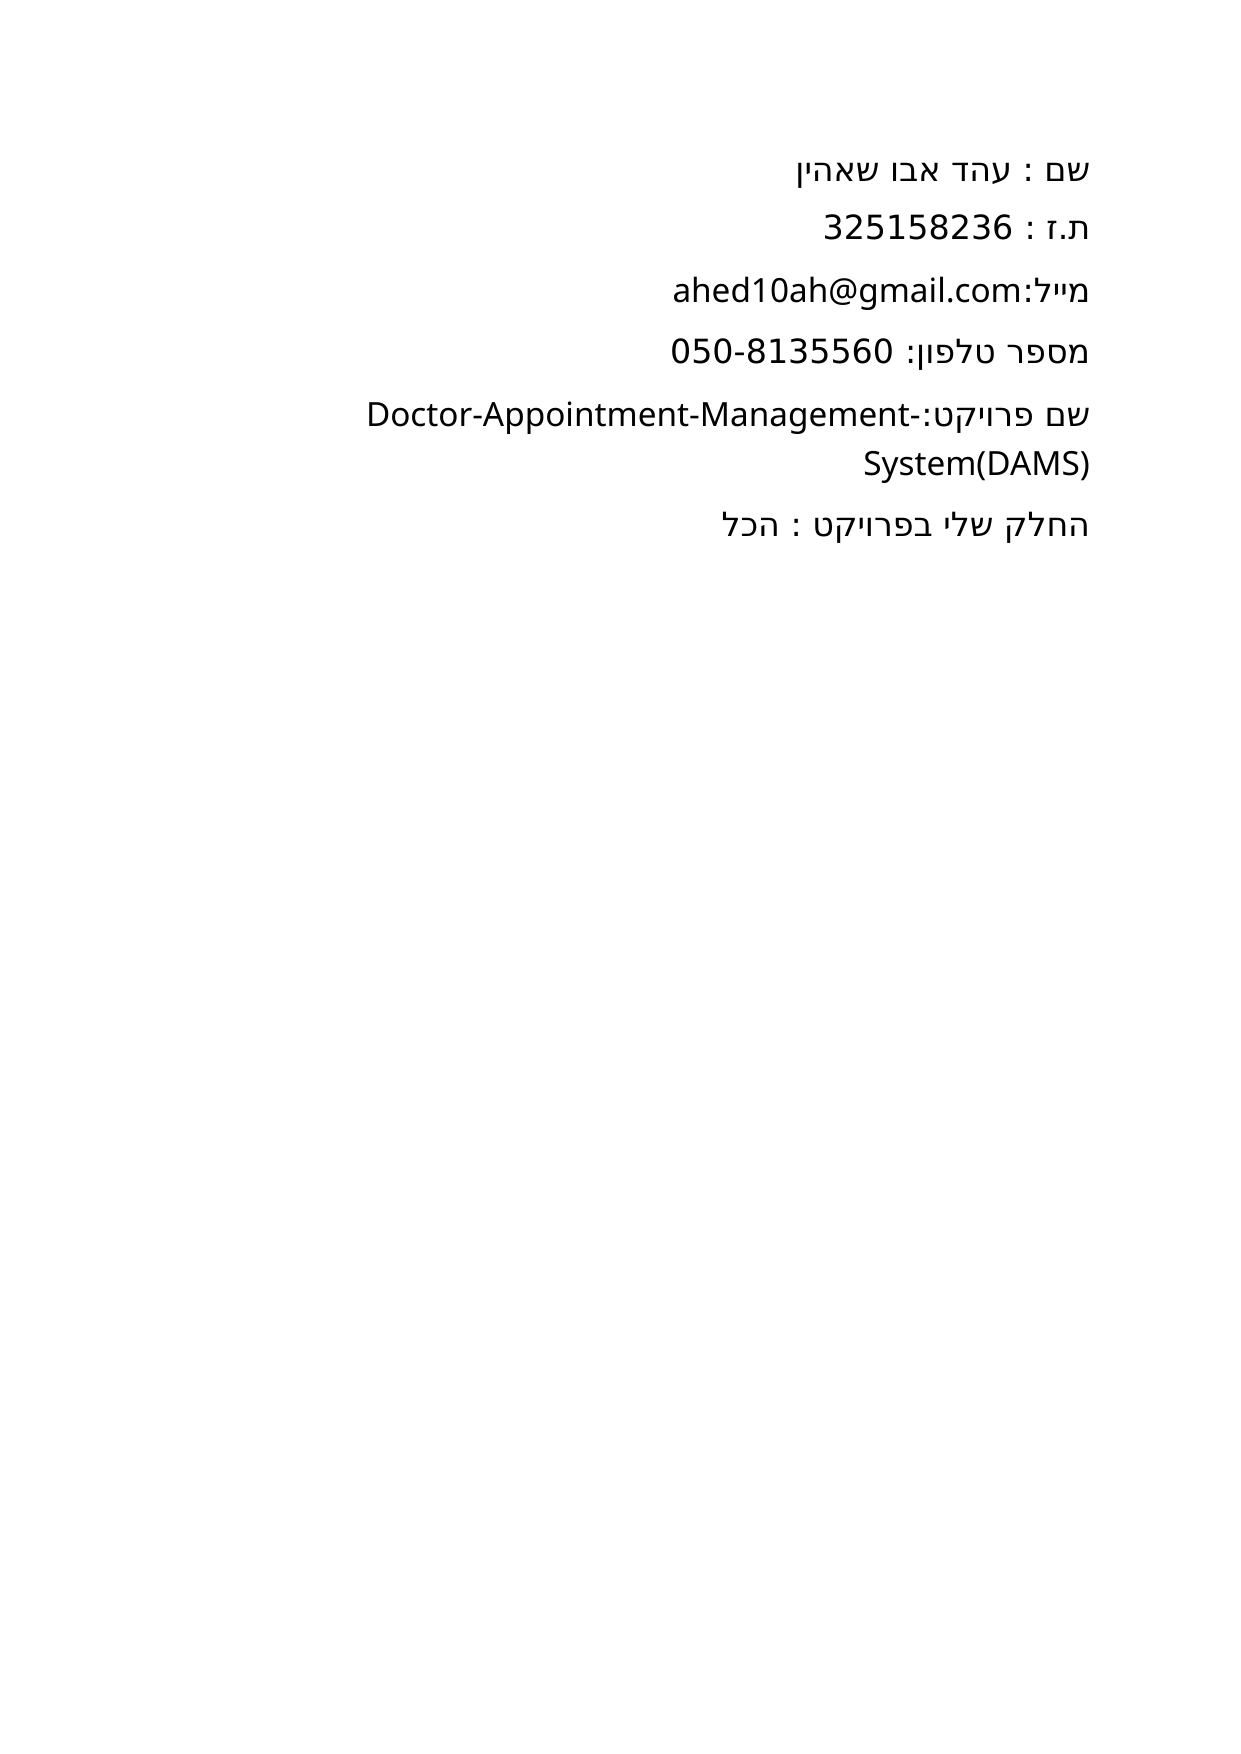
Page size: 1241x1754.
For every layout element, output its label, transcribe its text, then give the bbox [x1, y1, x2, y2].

text שם פרויקט:Doctor-Appointment-Management-System(DAMS) [150, 391, 1090, 486]
text מייל:ahed10ah@gmail.com [150, 267, 1090, 312]
text מספר טלפון: 050-8135560 [150, 333, 1090, 372]
text החלק שלי בפרויקט : הכל [150, 506, 1090, 545]
text שם : עהד אבו שאהין [150, 150, 1090, 189]
text ת.ז : 325158236 [150, 208, 1090, 247]
